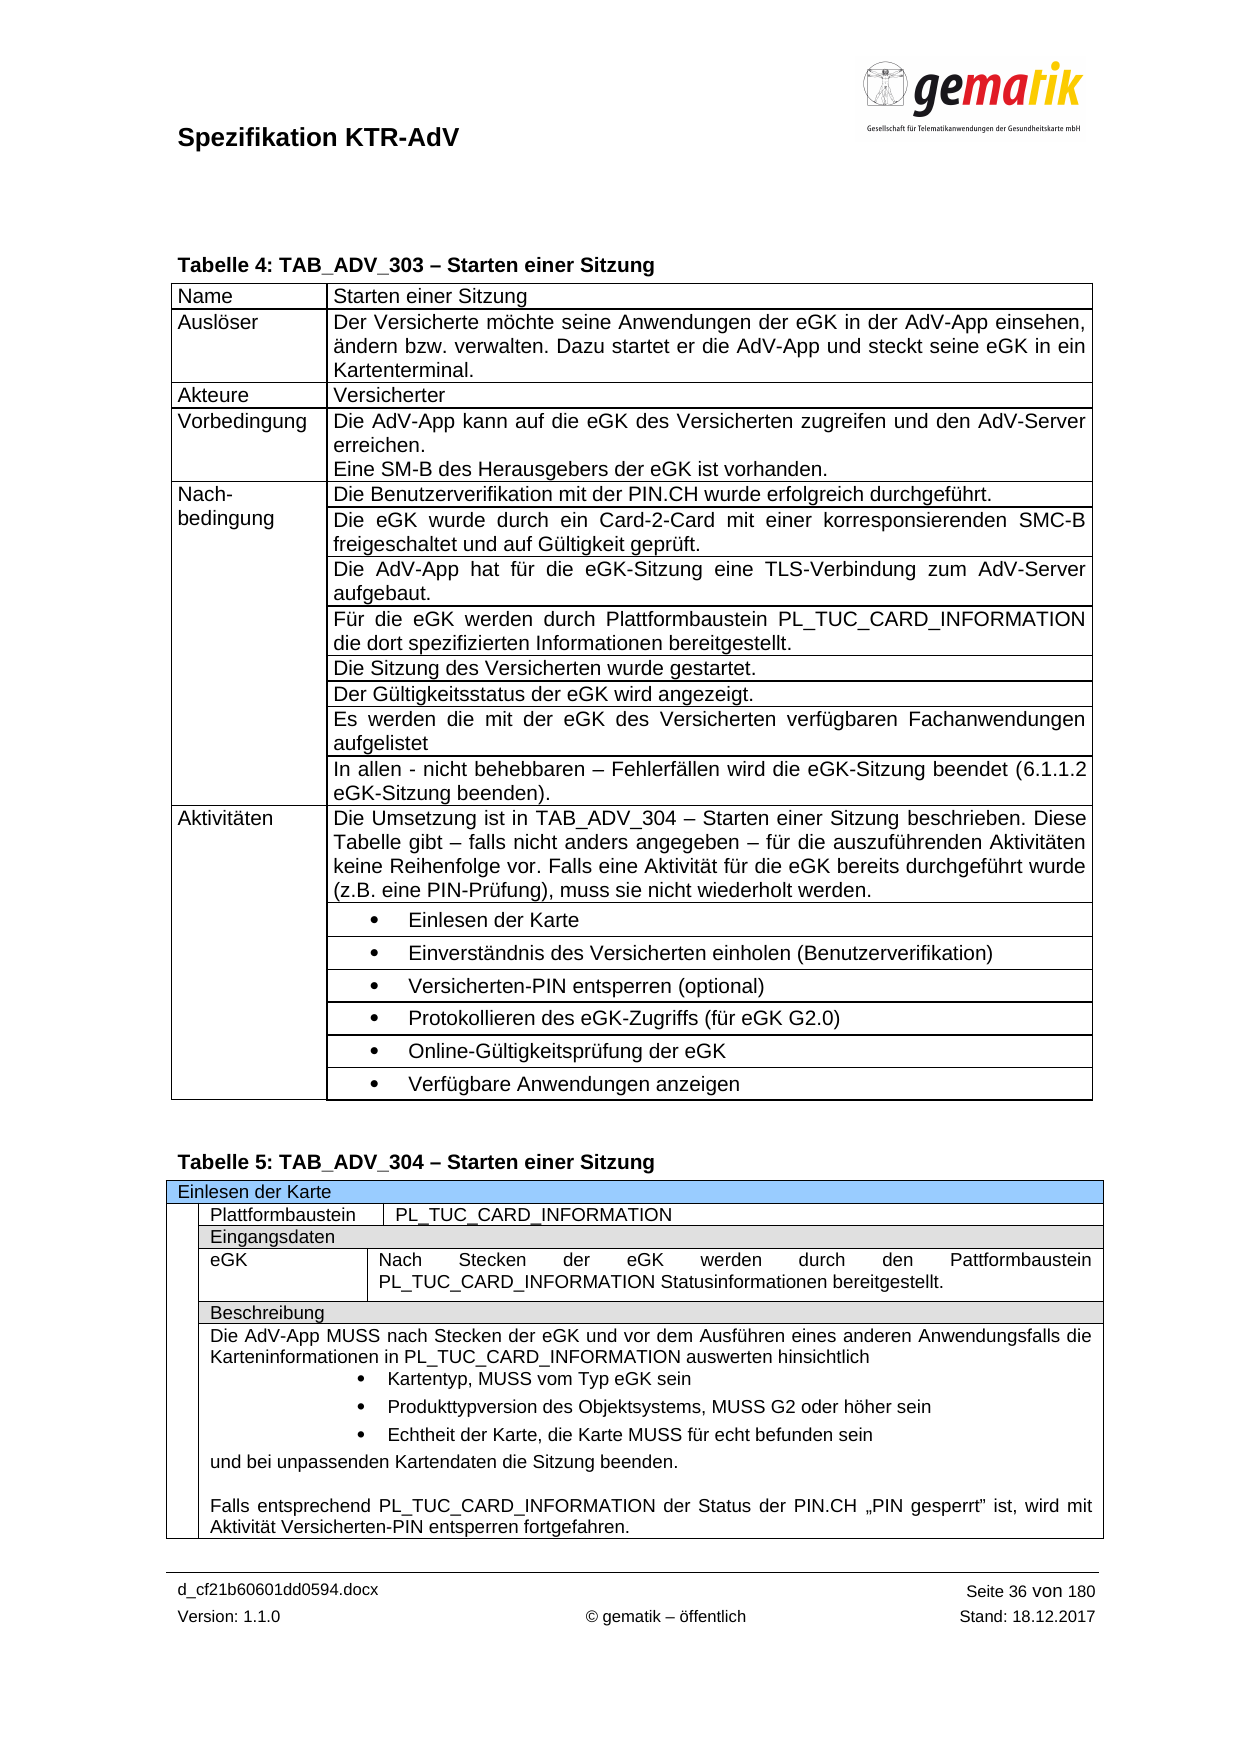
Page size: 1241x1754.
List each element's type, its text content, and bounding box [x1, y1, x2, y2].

table_header Einlesen der Karte [167, 1181, 1103, 1203]
picture [854, 56, 1086, 142]
table_cell Die Benutzerverifikation mit der PIN.CH wurde erfolgreich durchgeführt. [328, 482, 1092, 506]
table_cell Der Gültigkeitsstatus der eGK wird angezeigt. [328, 682, 1092, 706]
table_cell Die AdV-App MUSS nach Stecken der eGK und vor dem Ausführen eines anderen Anwendungsfalls die Karteninformationen in PL_TUC_CARD_INFORMATION auswerten hinsichtlich Kartentyp, MUSS vom Typ eGK sein Produkttypversion des Objektsystems, MUSS G2 oder höher sein Echtheit der Karte, die Karte MUSS für echt befunden sein und bei unpassenden Kartendaten die Sitzung beenden. Falls entsprechend PL_TUC_CARD_INFORMATION der Status der PIN.CH „PIN gesperrt” ist, wird mit Aktivität Versicherten-PIN entsperren fortgefahren. [199, 1324, 1103, 1537]
table_cell Aktivitäten [172, 806, 326, 1099]
table_cell Einlesen der Karte [328, 903, 1092, 936]
table_cell Nach-bedingung [172, 482, 326, 804]
table_cell PL_TUC_CARD_INFORMATION [384, 1204, 1103, 1225]
table_cell Die AdV-App kann auf die eGK des Versicherten zugreifen und den AdV-Server erreichen. Eine SM-B des Herausgebers der eGK ist vorhanden. [328, 409, 1092, 481]
table_cell Für die eGK werden durch Plattformbaustein PL_TUC_CARD_INFORMATION die dort spezifizierten Informationen bereitgestellt. [328, 607, 1092, 654]
table_cell Einverständnis des Versicherten einholen (Benutzerverifikation) [328, 937, 1092, 968]
table_cell Auslöser [172, 310, 326, 382]
table_cell [167, 1204, 198, 1537]
table_cell Die AdV-App hat für die eGK-Sitzung eine TLS-Verbindung zum AdV-Server aufgebaut. [328, 557, 1092, 605]
table_cell Die Umsetzung ist in TAB_ADV_304 – Starten einer Sitzung beschrieben. Diese Tabelle gibt – falls nicht anders angegeben – für die auszuführenden Aktivitäten keine Reihenfolge vor. Falls eine Aktivität für die eGK bereits durchgeführt wurde (z.B. eine PIN-Prüfung), muss sie nicht wiederholt werden. [328, 806, 1092, 902]
table_header Name [172, 284, 326, 308]
table_header Starten einer Sitzung [328, 284, 1092, 308]
table_cell Beschreibung [199, 1302, 1103, 1323]
table_cell Versicherter [328, 383, 1092, 407]
table_cell Nach Stecken der eGK werden durch den Pattformbaustein PL_TUC_CARD_INFORMATION Statusinformationen bereitgestellt. [368, 1249, 1103, 1301]
table_cell Die eGK wurde durch ein Card-2-Card mit einer korresponsierenden SMC-B freigeschaltet und auf Gültigkeit geprüft. [328, 508, 1092, 556]
text Tabelle 4: TAB_ADV_303 – Starten einer Sitzung [177, 252, 1092, 276]
table_cell Eingangsdaten [199, 1226, 1103, 1248]
table_cell In allen - nicht behebbaren – Fehlerfällen wird die eGK-Sitzung beendet (6.1.1.2 eGK-Sitzung beenden). [328, 757, 1092, 804]
text Tabelle 5: TAB_ADV_304 – Starten einer Sitzung [177, 1150, 1092, 1174]
table_cell Der Versicherte möchte seine Anwendungen der eGK in der AdV-App einsehen, ändern bzw. verwalten. Dazu startet er die AdV-App und steckt seine eGK in ein Kartenterminal. [328, 310, 1092, 382]
table_cell Online-Gültigkeitsprüfung der eGK [328, 1036, 1092, 1067]
table_cell Protokollieren des eGK-Zugriffs (für eGK G2.0) [328, 1003, 1092, 1034]
table_cell Verfügbare Anwendungen anzeigen [328, 1068, 1092, 1099]
table_cell Plattformbaustein [199, 1204, 383, 1225]
table_cell Die Sitzung des Versicherten wurde gestartet. [328, 656, 1092, 680]
table_cell Vorbedingung [172, 409, 326, 481]
table_cell Es werden die mit der eGK des Versicherten verfügbaren Fachanwendungen aufgelistet [328, 707, 1092, 755]
table_cell eGK [199, 1249, 367, 1301]
table_cell Versicherten-PIN entsperren (optional) [328, 970, 1092, 1001]
table_cell Akteure [172, 383, 326, 407]
